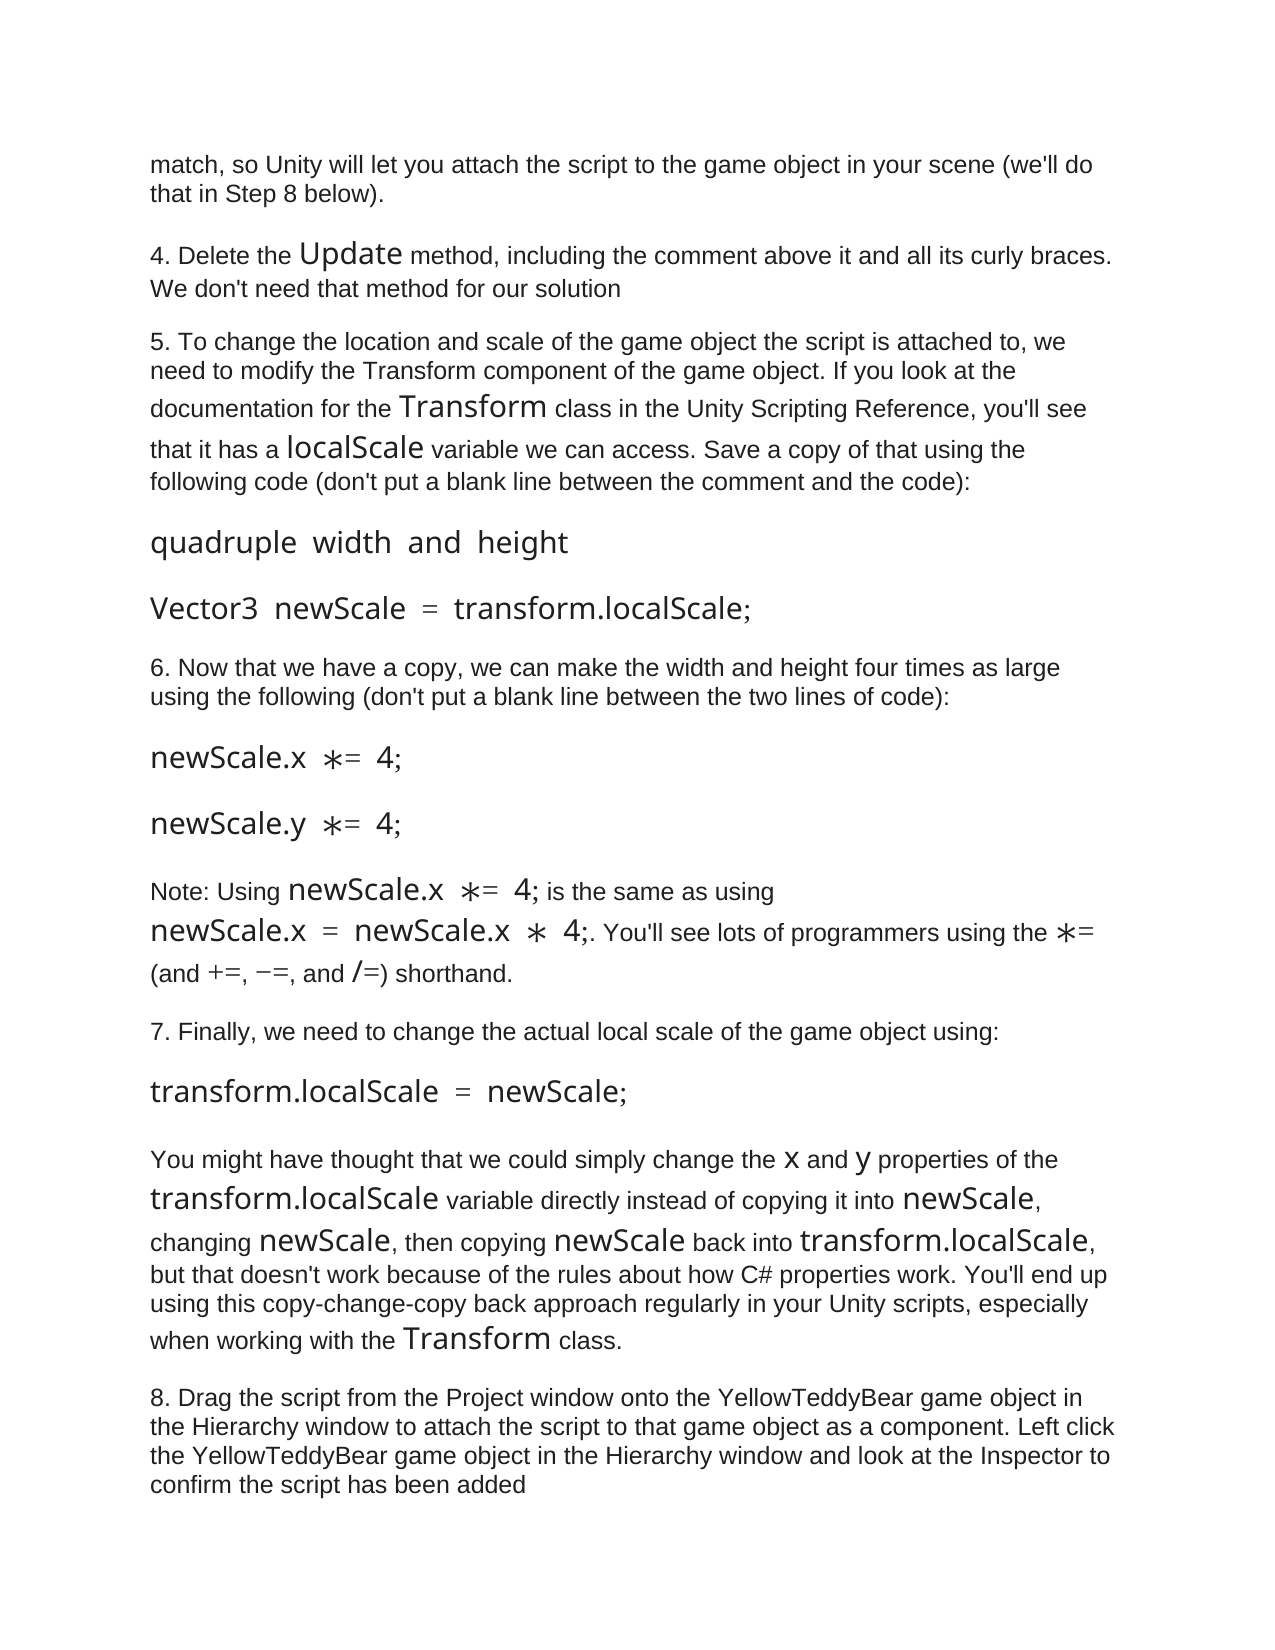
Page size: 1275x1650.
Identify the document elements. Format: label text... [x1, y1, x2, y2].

text newScale.y ∗= 4; [150, 802, 1125, 843]
text 7. Finally, we need to change the actual local scale of the game object using: [150, 1016, 1125, 1045]
text 8. Drag the script from the Project window onto the YellowTeddyBear game object in the Hierarchy window to attach the script to that game object as a component. Left click the YellowTeddyBear game object in the Hierarchy window and look at the Inspector to confirm the script has been added [150, 1383, 1125, 1498]
text 5. To change the location and scale of the game object the script is attached to, we need to modify the Transform component of the game object. If you look at the documentation for the Transform class in the Unity Scripting Reference, you'll see that it has a localScale variable we can access. Save a copy of that using the following code (don't put a blank line between the comment and the code): [150, 327, 1125, 496]
text 4. Delete the Update method, including the comment above it and all its curly braces. We don't need that method for our solution [150, 232, 1125, 302]
text newScale.x ∗= 4; [150, 736, 1125, 777]
text Note: Using newScale.x ∗= 4; is the same as using newScale.x = newScale.x ∗ 4;. You'll see lots of programmers using the ∗= (and +=, −=, and /=) shorthand. [150, 868, 1125, 991]
text You might have thought that we could simply change the x and y properties of the transform.localScale variable directly instead of copying it into newScale, changing newScale, then copying newScale back into transform.localScale, but that doesn't work because of the rules about how C# properties work. You'll end up using this copy-change-copy back approach regularly in your Unity scripts, especially when working with the Transform class. [150, 1136, 1125, 1358]
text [150, 150, 1125, 207]
text transform.localScale = newScale; [150, 1070, 1125, 1111]
text quadruple width and height [150, 521, 1125, 562]
text Vector3 newScale = transform.localScale; [150, 587, 1125, 628]
text 6. Now that we have a copy, we can make the width and height four times as large using the following (don't put a blank line between the two lines of code): [150, 653, 1125, 711]
